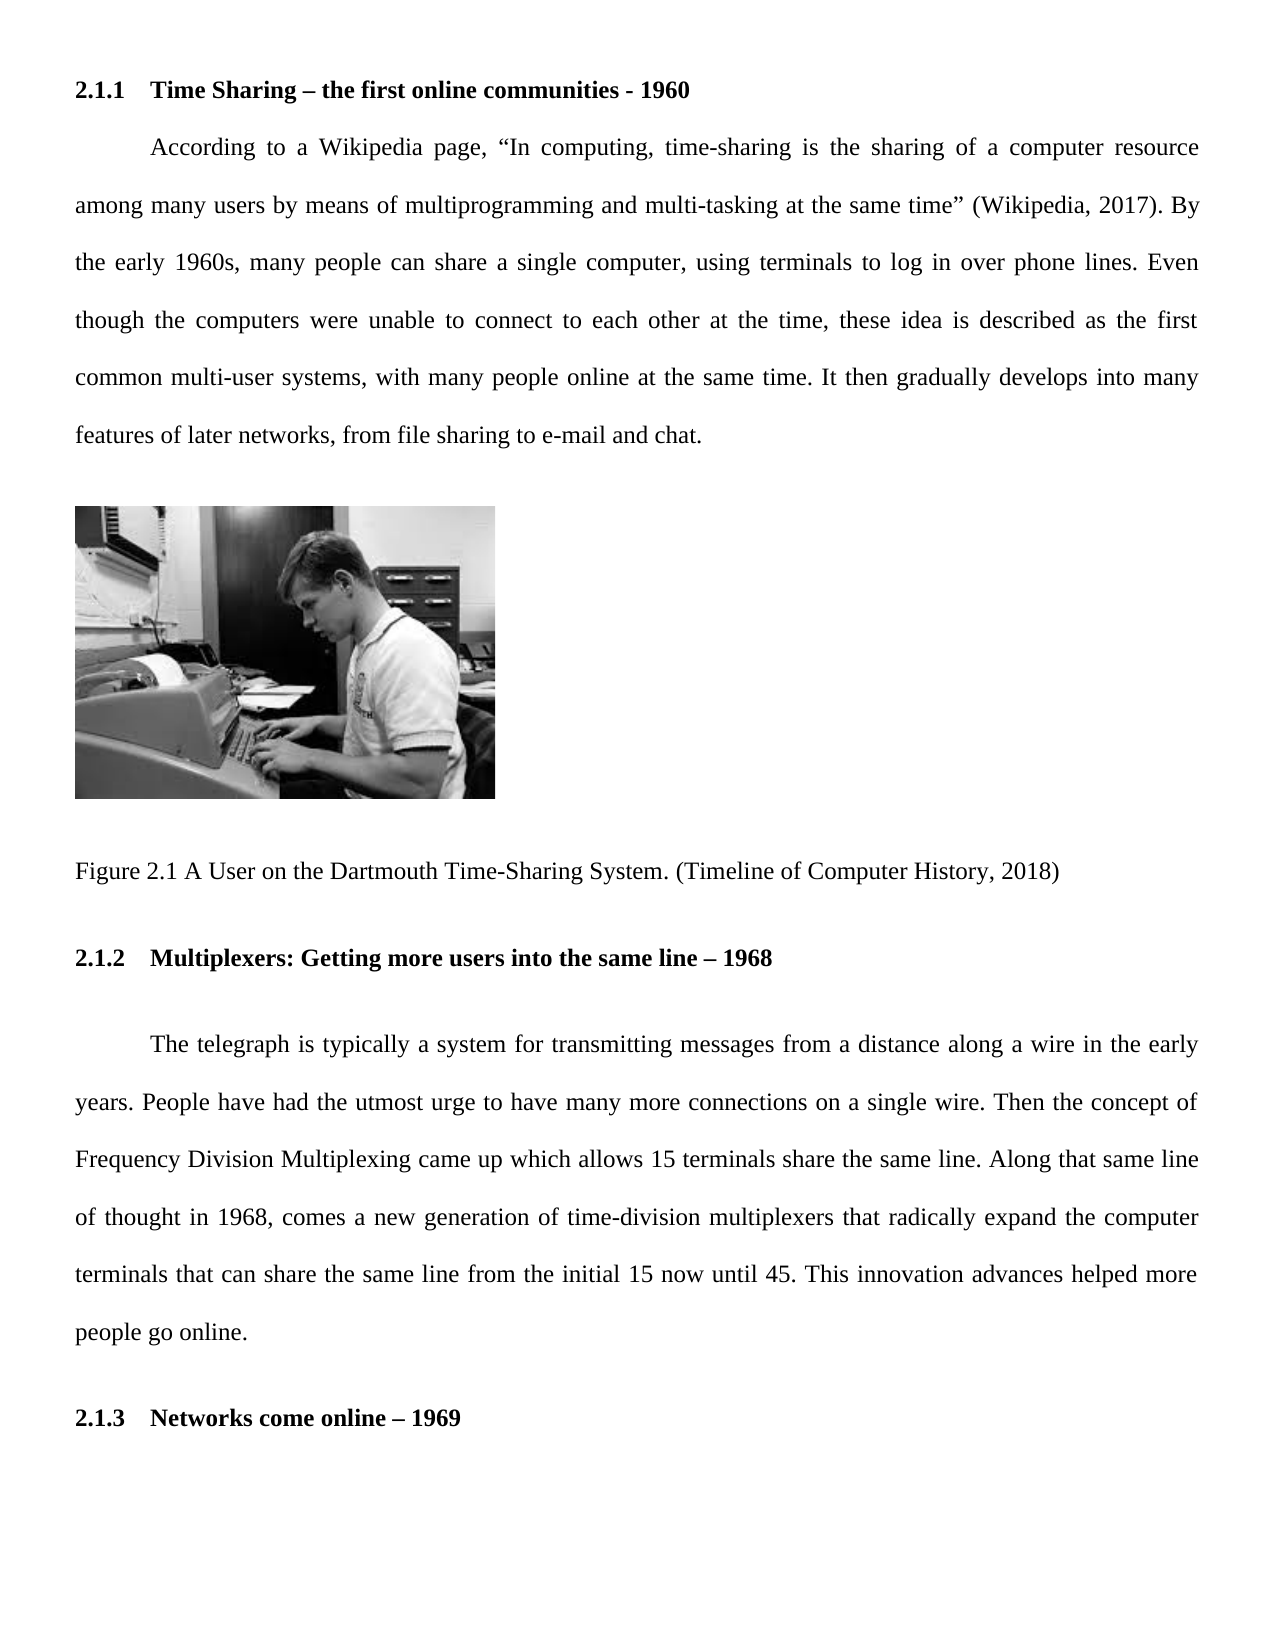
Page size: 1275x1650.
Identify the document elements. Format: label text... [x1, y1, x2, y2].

picture [75, 506, 496, 799]
text 2.1.3 Networks come online – 1969 [75, 1403, 1200, 1432]
subtitle 2.1.2 Multiplexers: Getting more users into the same line – 1968 [75, 943, 1200, 971]
text Figure 2.1 A User on the Dartmouth Time-Sharing System. [75, 856, 1200, 885]
text The telegraph is typically a system for transmitting messages from a distance along a wire in the early years. People have had the utmost urge to have many more connections on a single wire. Then the concept of Frequency Division Multiplexing came up which allows 15 terminals share the same line. Along that same line of thought in 1968, comes a new generation of time-division multiplexers that radically expand the computer terminals that can share the same line from the initial 15 now until 45. This innovation advances helped more people go online. [75, 1029, 1200, 1346]
text According to a Wikipedia page, “In computing, time-sharing is the sharing of a computer resource among many users by means of multiprogramming and multi-tasking at the same time”. By the early 1960s, many people can share a single computer, using terminals to log in over phone lines. Even though the computers were unable to connect to each other at the time, these idea is described as the first common multi-user systems, with many people online at the same time. It then gradually develops into many features of later networks, from file sharing to e-mail and chat. [75, 132, 1200, 449]
subtitle 2.1.1 Time Sharing – the first online communities - 1960 [75, 75, 1200, 104]
